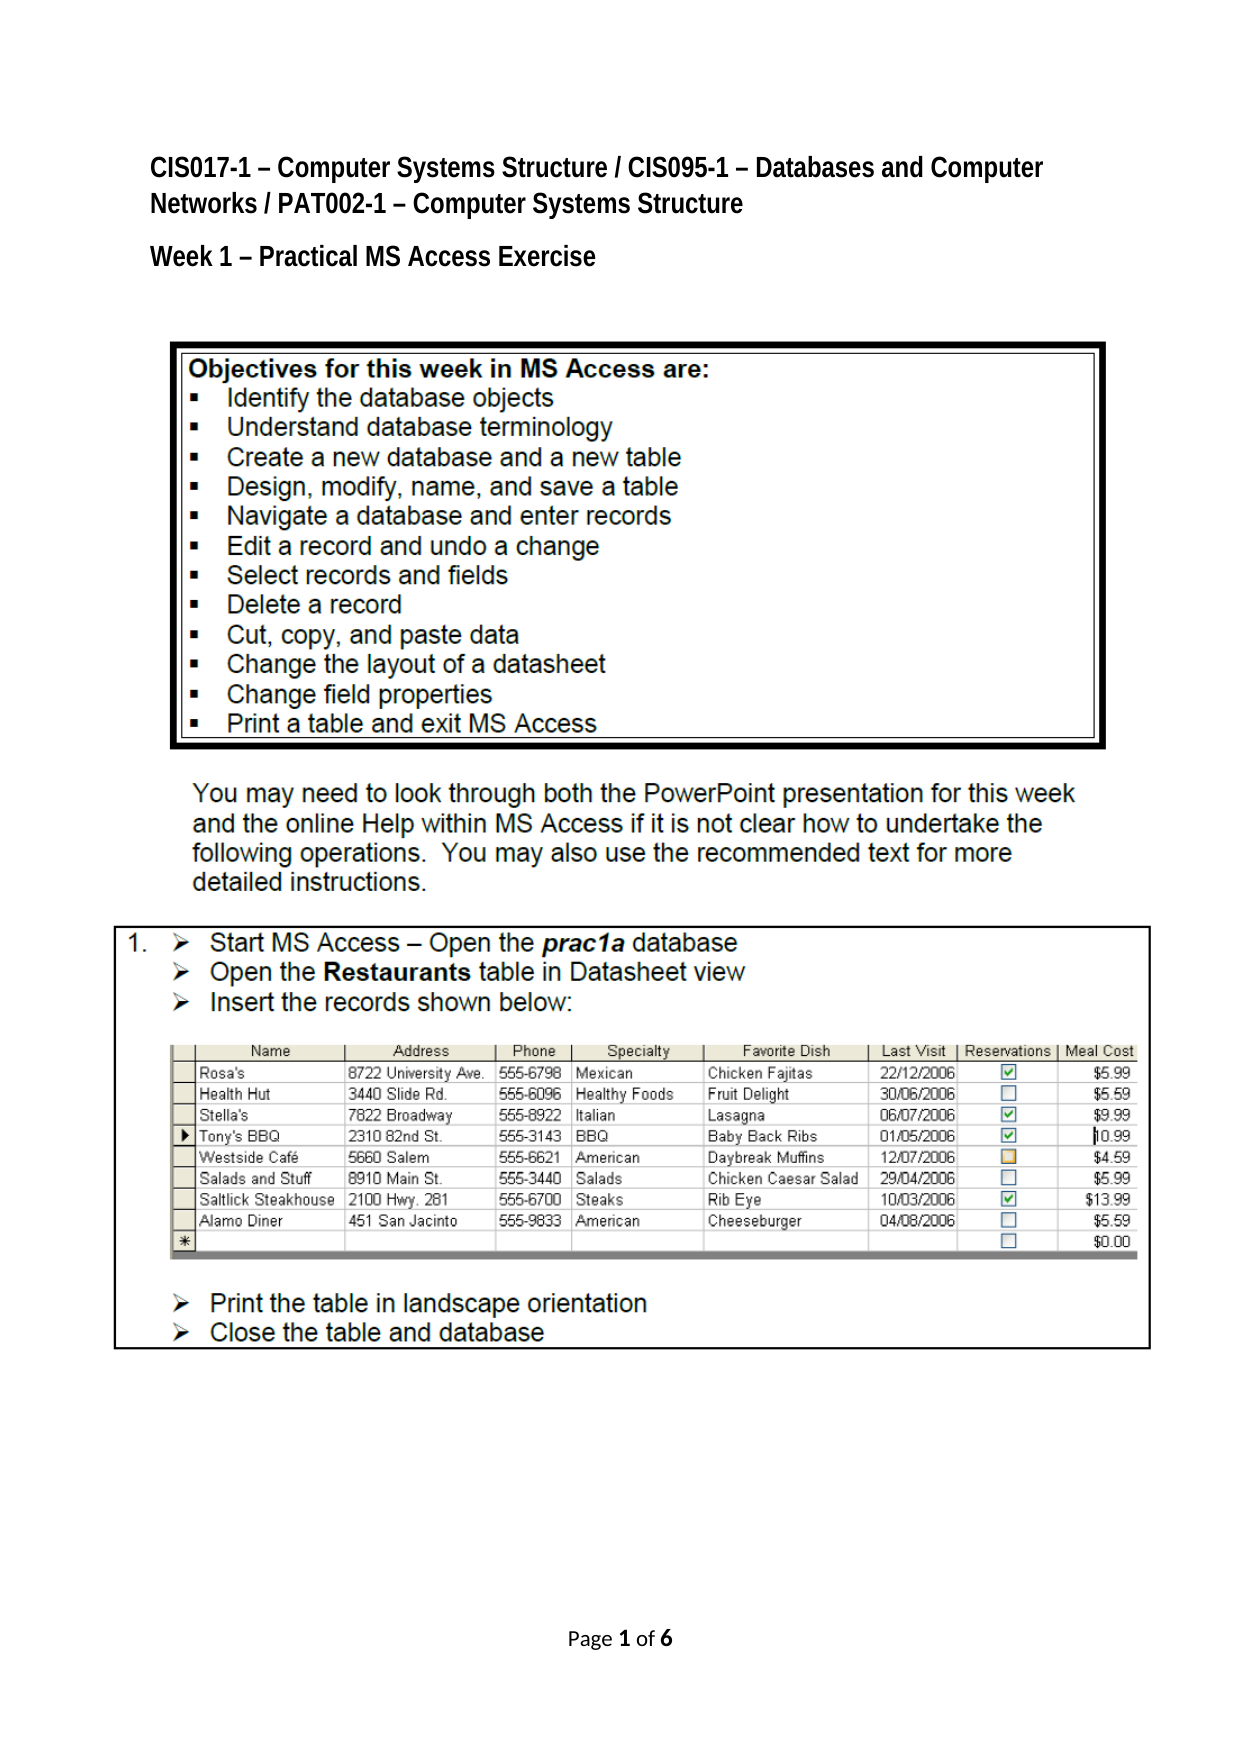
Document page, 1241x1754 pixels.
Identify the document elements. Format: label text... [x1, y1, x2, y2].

text CIS017-1 – Computer Systems Structure / CIS095-1 – Databases and Computer Networks / PAT002-1 – Computer Systems Structure [150, 150, 1090, 219]
text Week 1 – Practical MS Access Exercise [150, 239, 1090, 272]
